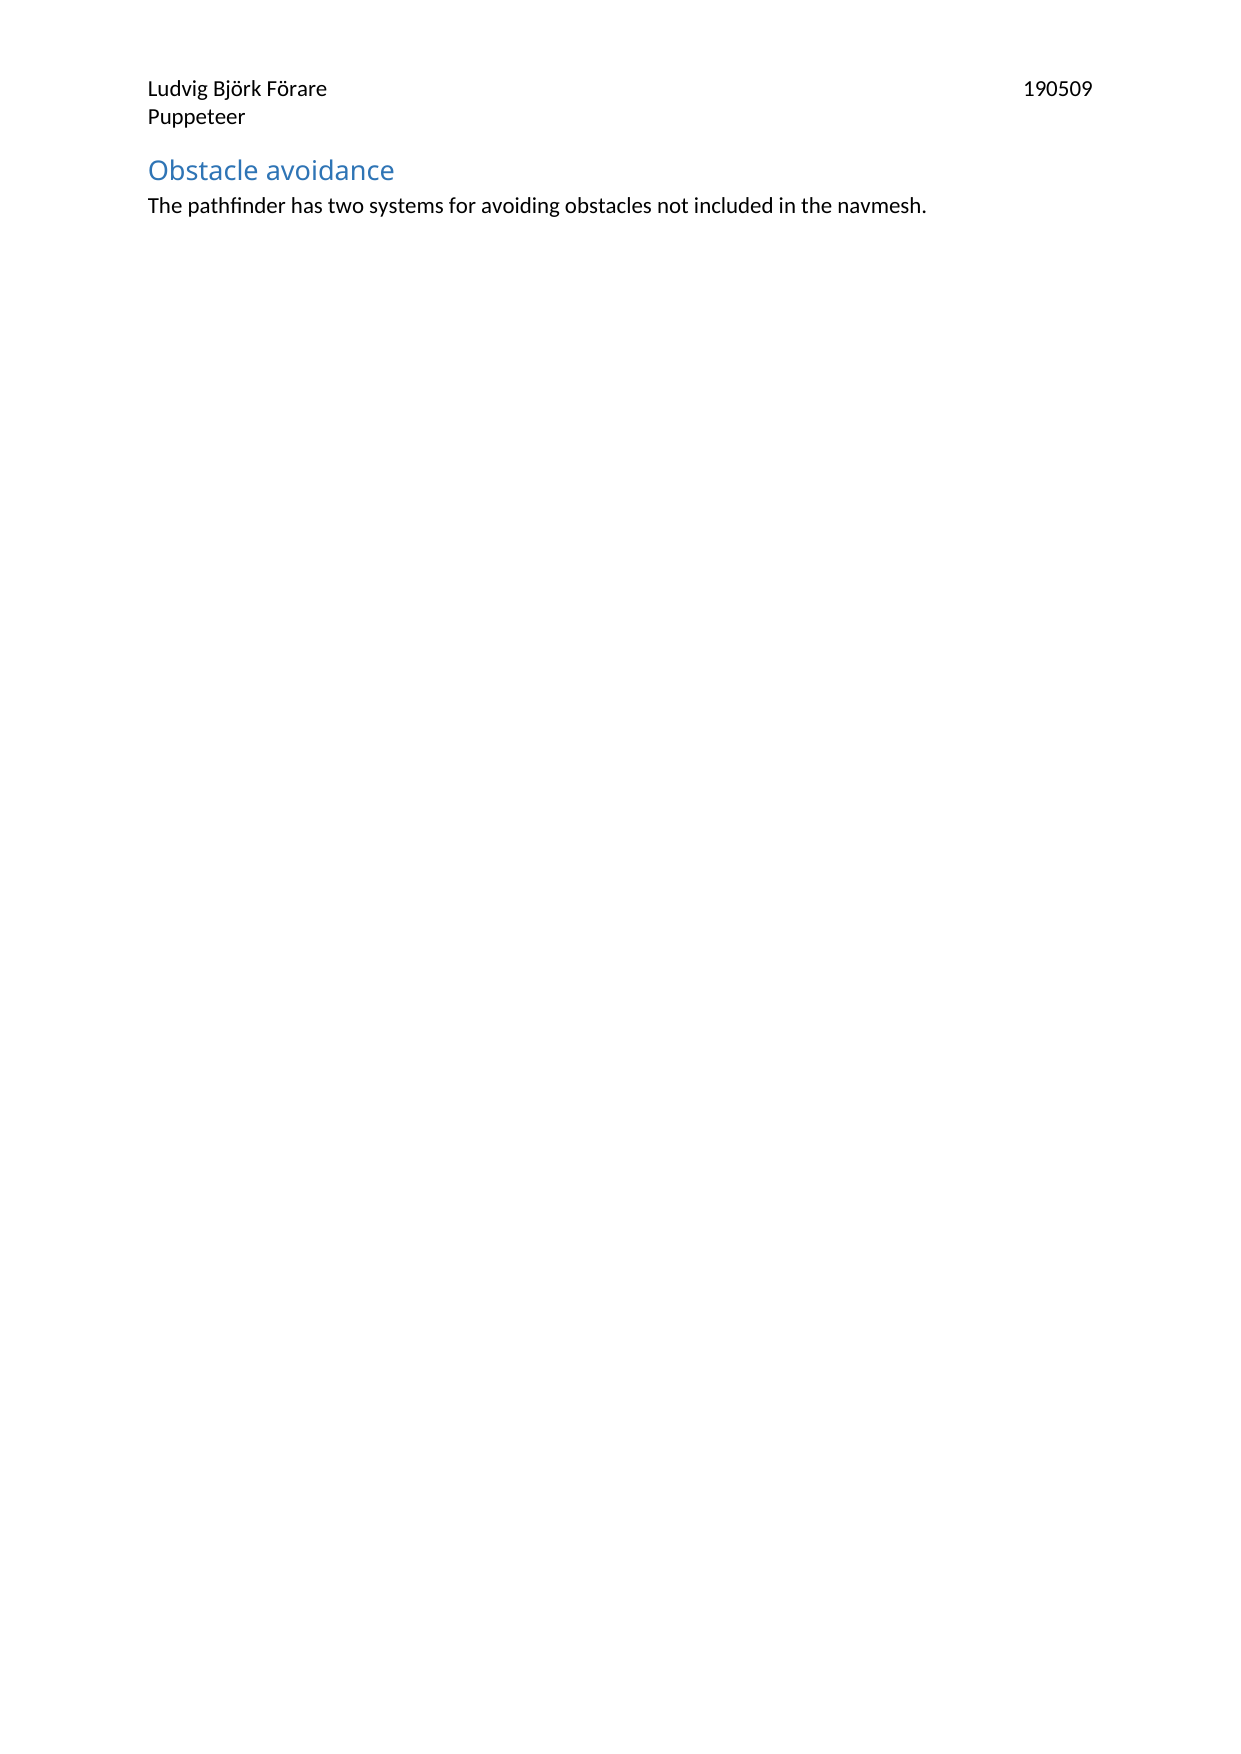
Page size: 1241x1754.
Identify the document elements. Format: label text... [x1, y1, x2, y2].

subtitle Obstacle avoidance [148, 152, 1093, 189]
text The pathfinder has two systems for avoiding obstacles not included in the navmesh. [148, 192, 1093, 219]
